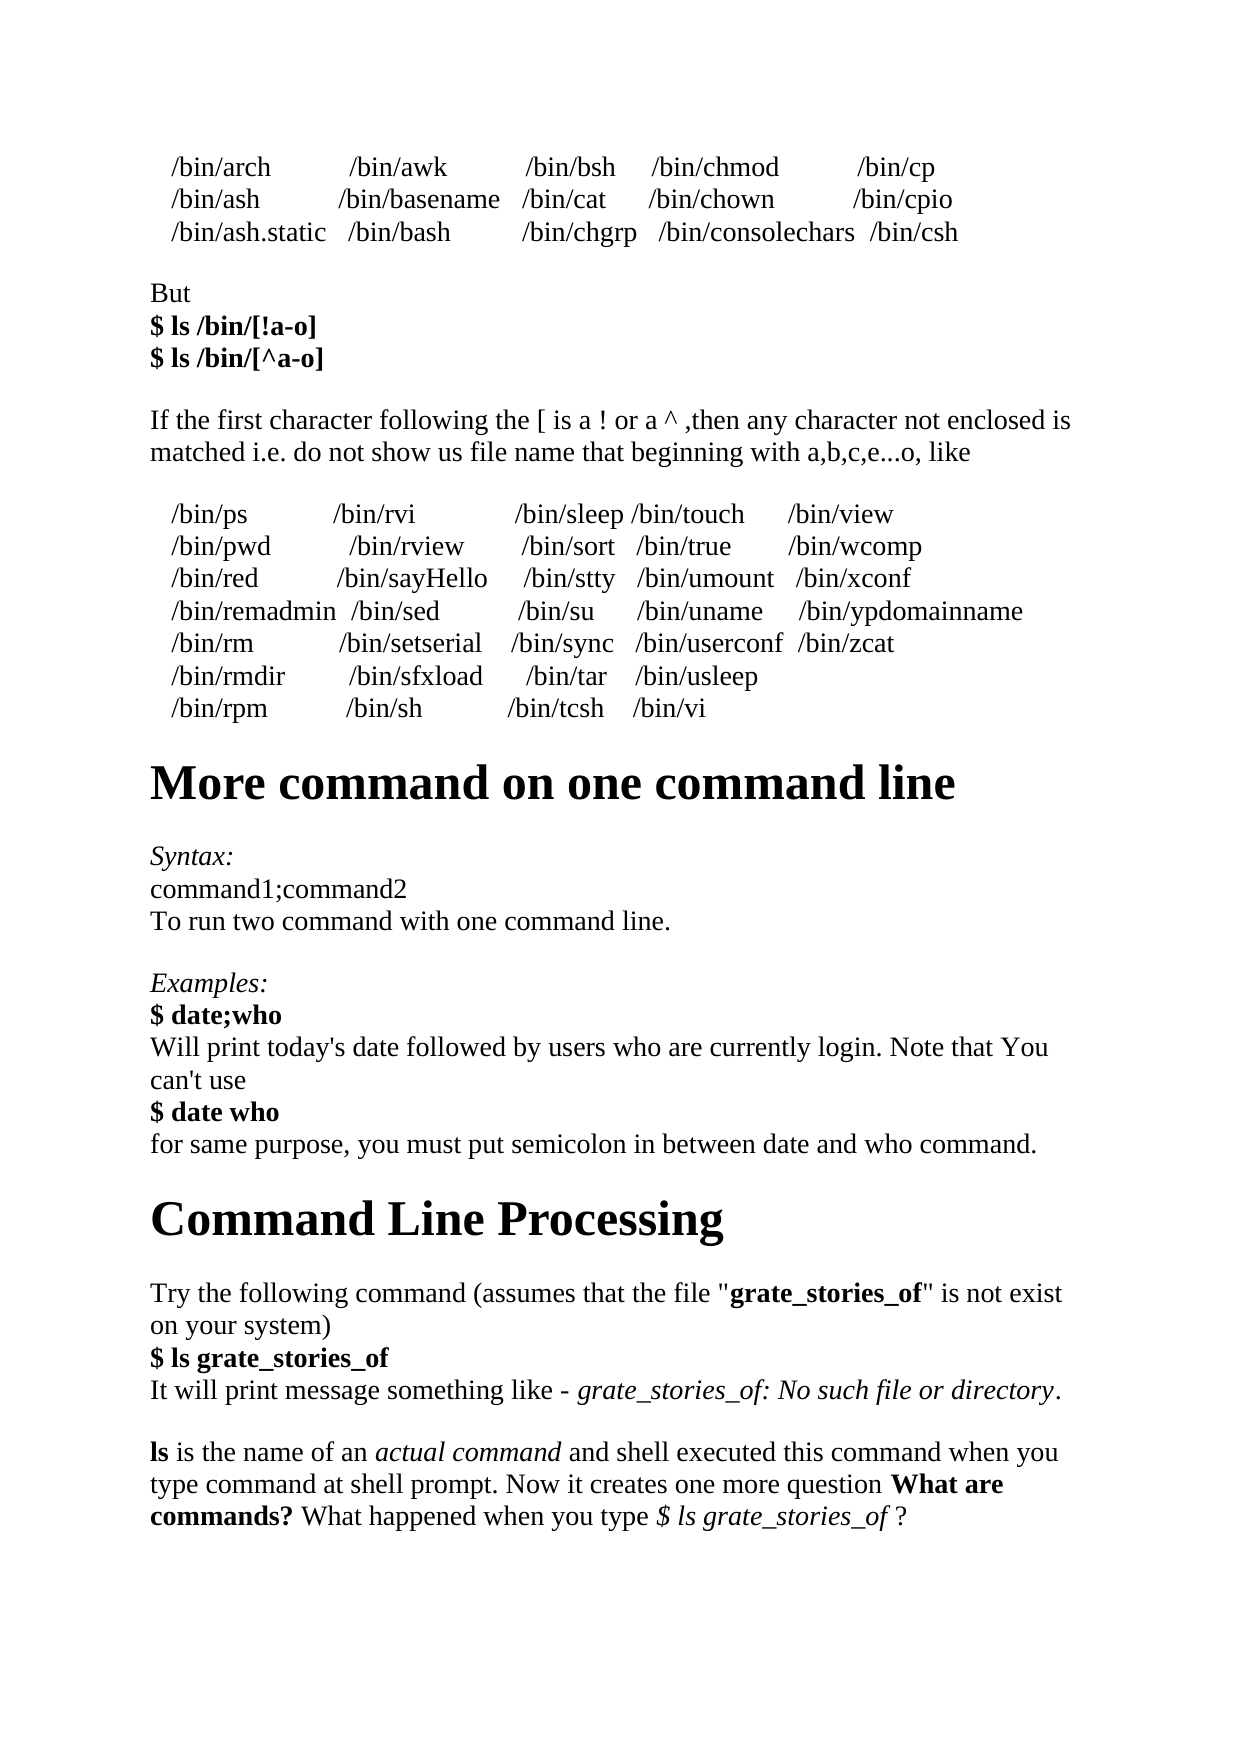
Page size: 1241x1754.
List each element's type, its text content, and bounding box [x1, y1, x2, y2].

text If the first character following the [ is a ! or a ^ ,then any character not enclosed is matched i.e. do not show us file name that beginning with a,b,c,e...o, like [150, 403, 1090, 467]
text Examples: $ date;who Will print today's date followed by users who are currently login. Note that You can't use $ date who for same purpose, you must put semicolon in between date and who command. [150, 966, 1090, 1160]
text /bin/arch /bin/awk /bin/bsh /bin/chmod /bin/cp /bin/ash /bin/basename /bin/cat /bin/chown /bin/cpio /bin/ash.static /bin/bash /bin/chgrp /bin/consolechars /bin/csh [150, 150, 1090, 247]
text But $ ls /bin/[!a-o] $ ls /bin/[^a-o] [150, 276, 1090, 373]
text Command Line Processing [150, 1189, 1090, 1247]
subtitle More command on one command line [150, 753, 1090, 810]
text Syntax: command1;command2 To run two command with one command line. [150, 839, 1090, 936]
text /bin/ps /bin/rvi /bin/sleep /bin/touch /bin/view /bin/pwd /bin/rview /bin/sort /bin/true /bin/wcomp /bin/red /bin/sayHello /bin/stty /bin/umount /bin/xconf /bin/remadmin /bin/sed /bin/su /bin/uname /bin/ypdomainname /bin/rm /bin/setserial /bin/sync /bin/userconf /bin/zcat /bin/rmdir /bin/sfxload /bin/tar /bin/usleep /bin/rpm /bin/sh /bin/tcsh /bin/vi [150, 497, 1090, 723]
text Try the following command (assumes that the file "grate_stories_of" is not exist on your system) $ ls grate_stories_of It will print message something like - grate_stories_of: No such file or directory. [150, 1276, 1090, 1405]
text ls is the name of an actual command and shell executed this command when you type command at shell prompt. Now it creates one more question What are commands? What happened when you type $ ls grate_stories_of ? [150, 1434, 1090, 1532]
